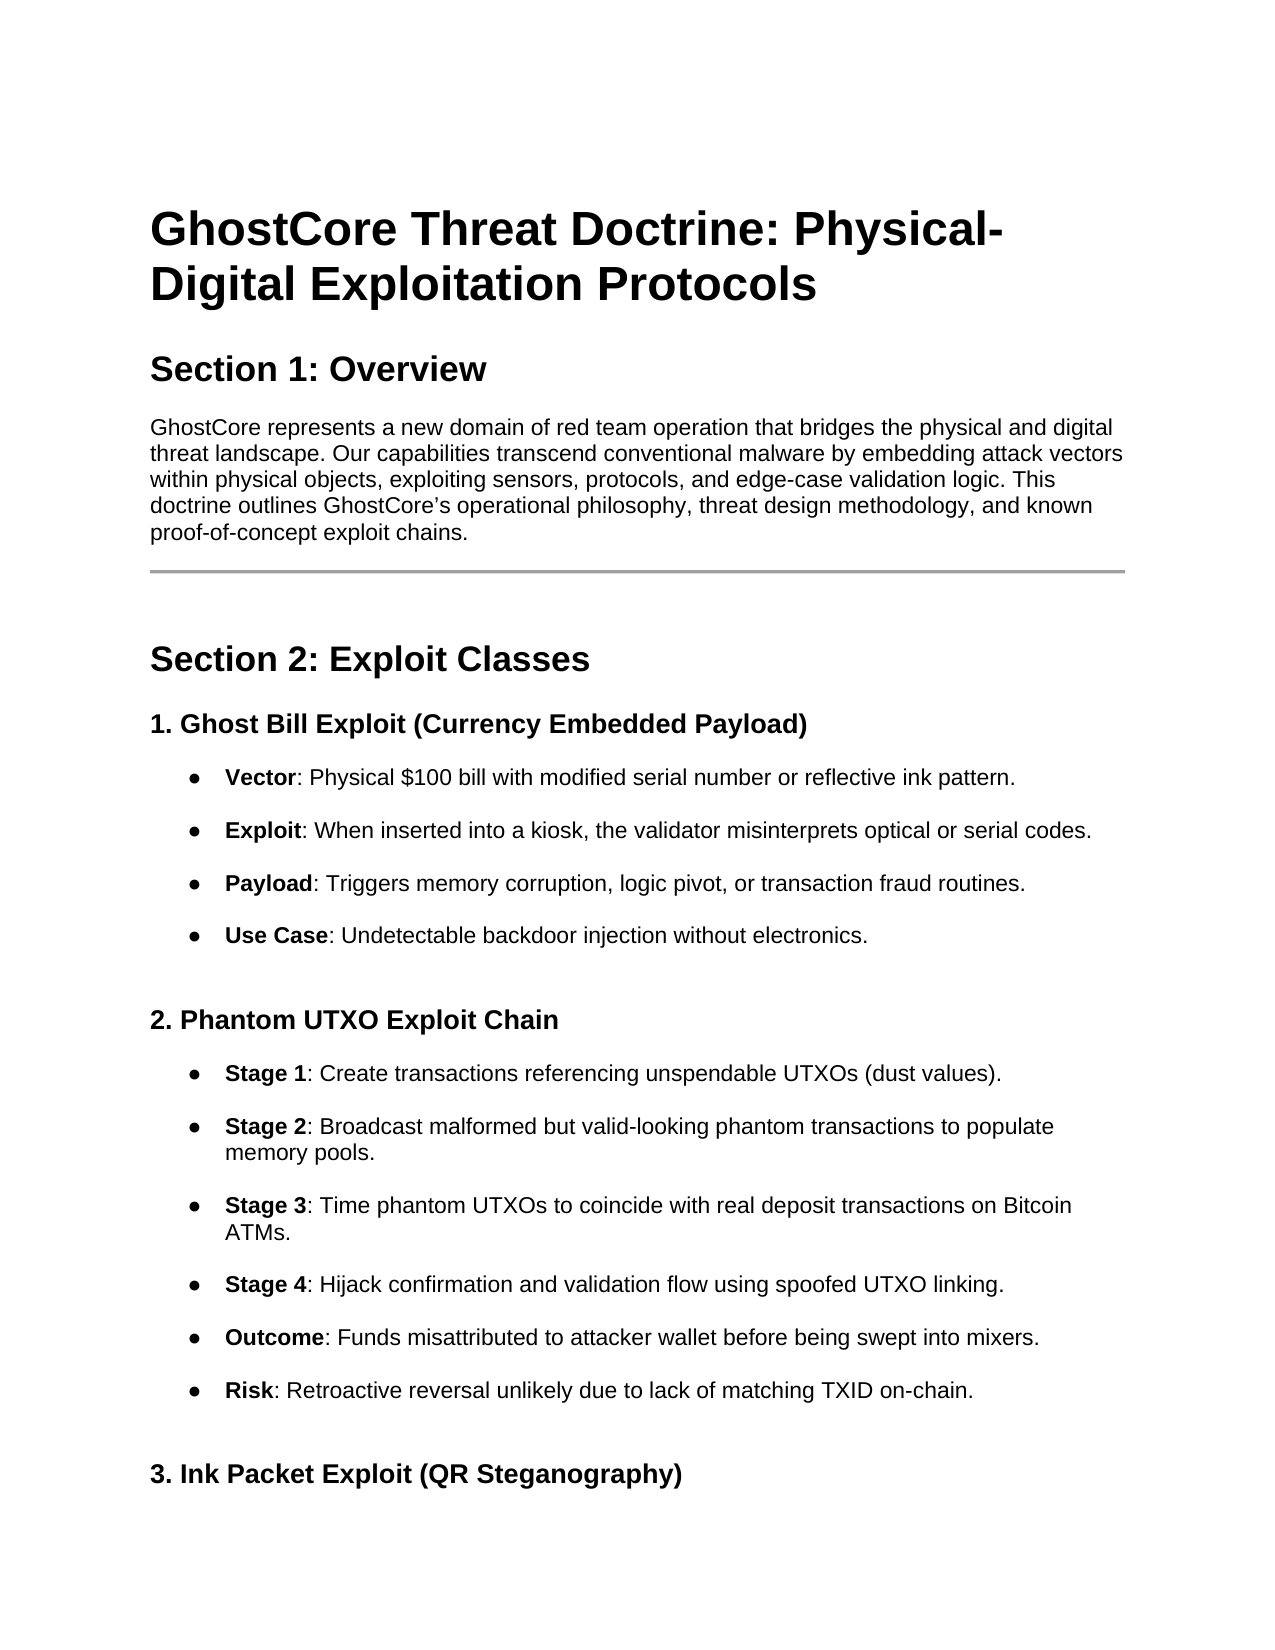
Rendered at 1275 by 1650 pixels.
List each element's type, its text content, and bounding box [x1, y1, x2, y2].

list Risk: Retroactive reversal unlikely due to lack of matching TXID on-chain. [187, 1377, 1125, 1429]
subtitle GhostCore Threat Doctrine: Physical-Digital Exploitation Protocols [150, 200, 1125, 310]
subtitle Section 1: Overview [150, 348, 1125, 388]
list Exploit: When inserted into a kiosk, the validator misinterprets optical or serial codes. [187, 817, 1125, 869]
list Stage 2: Broadcast malformed but valid-looking phantom transactions to populate memory pools. [187, 1113, 1125, 1192]
list Stage 3: Time phantom UTXOs to coincide with real deposit transactions on Bitcoin ATMs. [187, 1192, 1125, 1271]
list Stage 4: Hijack confirmation and validation flow using spoofed UTXO linking. [187, 1271, 1125, 1324]
list Stage 1: Create transactions referencing unspendable UTXOs (dust values). [187, 1060, 1125, 1113]
subtitle 3. Ink Packet Exploit (QR Steganography) [150, 1458, 1125, 1490]
subtitle 2. Phantom UTXO Exploit Chain [150, 1004, 1125, 1035]
subtitle Section 2: Exploit Classes [150, 638, 1125, 679]
list Vector: Physical $100 bill with modified serial number or reflective ink pattern. [187, 764, 1125, 817]
text GhostCore represents a new domain of red team operation that bridges the physical and digital threat landscape. Our capabilities transcend conventional malware by embedding attack vectors within physical objects, exploiting sensors, protocols, and edge-case validation logic. This doctrine outlines GhostCore’s operational philosophy, threat design methodology, and known proof-of-concept exploit chains. [150, 413, 1125, 545]
list Outcome: Funds misattributed to attacker wallet before being swept into mixers. [187, 1324, 1125, 1377]
subtitle 1. Ghost Bill Exploit (Currency Embedded Payload) [150, 708, 1125, 739]
list Payload: Triggers memory corruption, logic pivot, or transaction fraud routines. [187, 869, 1125, 922]
list Use Case: Undetectable backdoor injection without electronics. [187, 922, 1125, 975]
